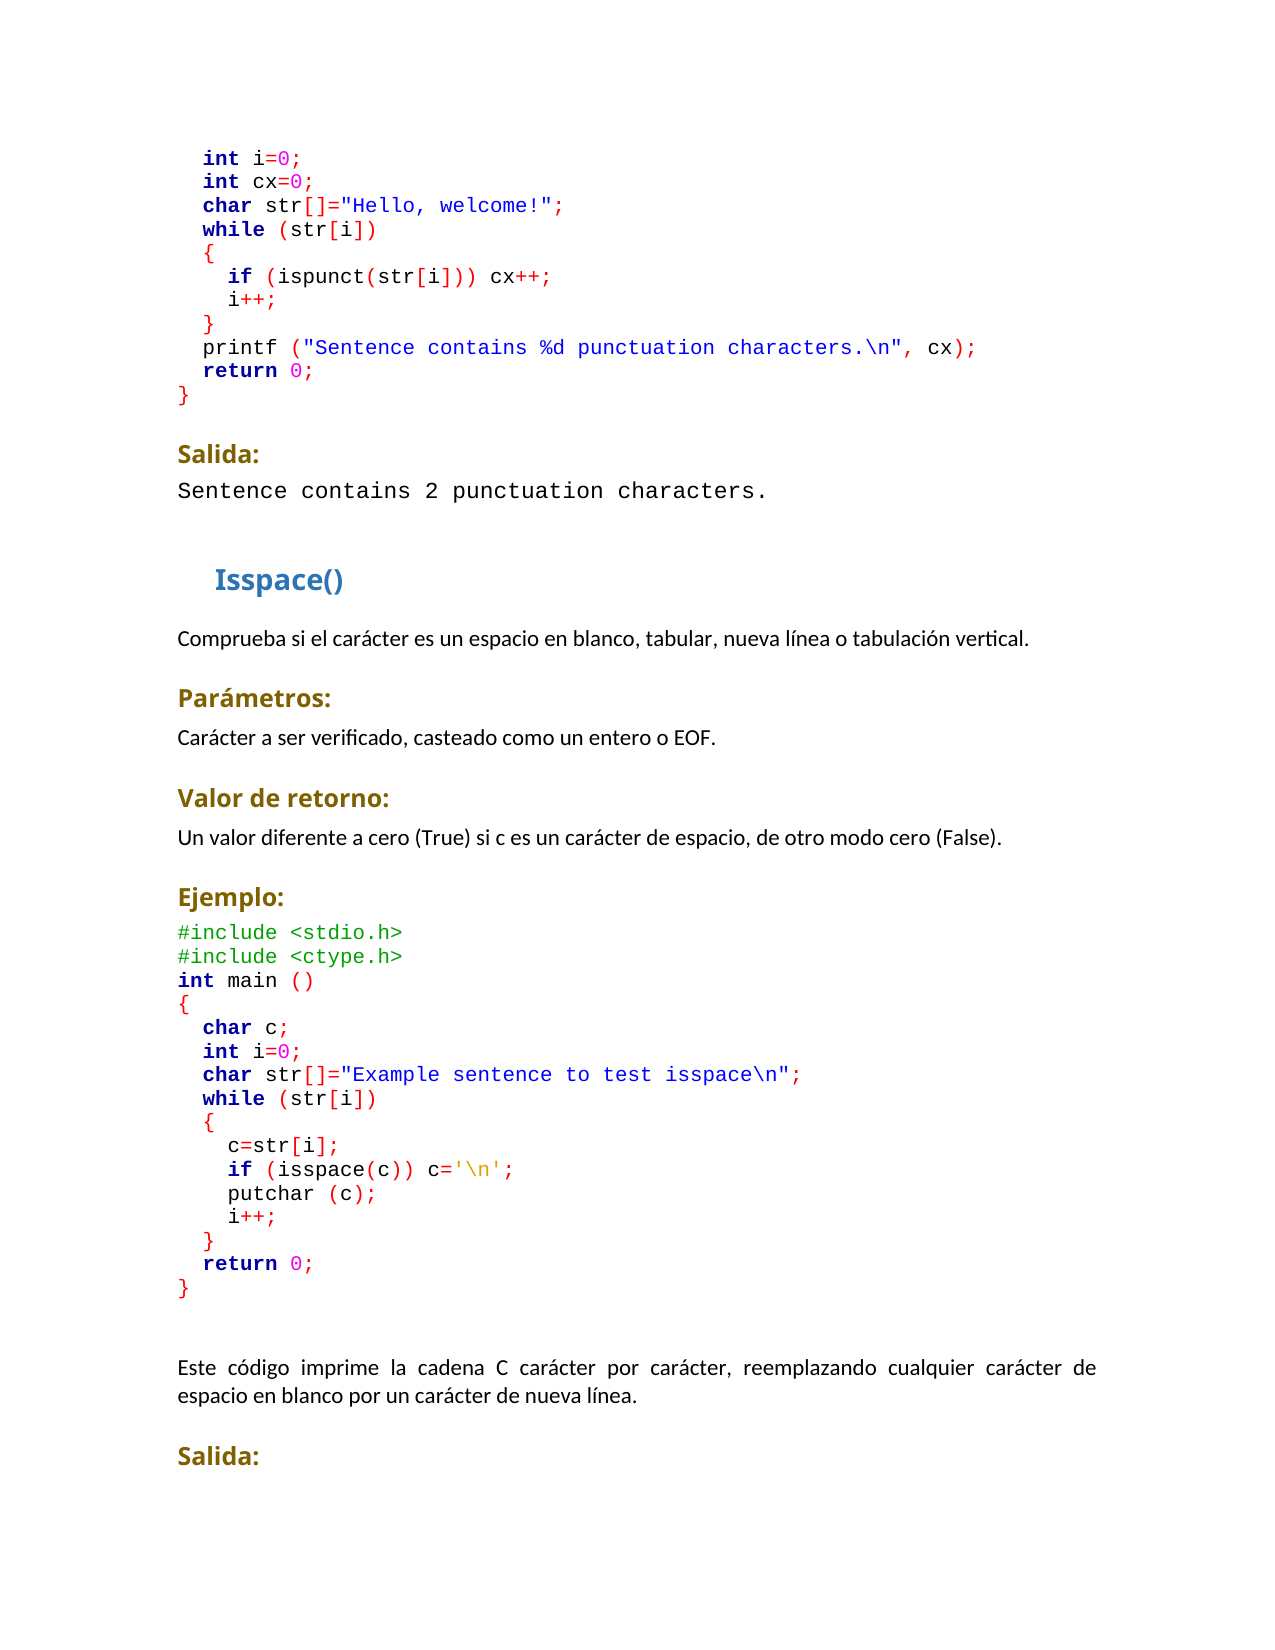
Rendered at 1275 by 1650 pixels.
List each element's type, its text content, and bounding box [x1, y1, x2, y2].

text if (isspace(c)) c='\n'; [177, 1159, 1098, 1182]
text Comprueba si el carácter es un espacio en blanco, tabular, nueva línea o tabulación vertical. [177, 624, 1098, 652]
text { [177, 993, 1098, 1017]
text } [177, 384, 1098, 408]
text } [177, 1230, 1098, 1253]
text while (str[i]) [177, 218, 1098, 242]
text } [177, 313, 1098, 337]
text char str[]="Example sentence to test isspace\n"; [177, 1064, 1098, 1088]
text if (ispunct(str[i])) cx++; [177, 266, 1098, 289]
text while (str[i]) [177, 1088, 1098, 1112]
text Salida: [177, 1438, 1098, 1472]
text i++; [177, 289, 1098, 313]
text #include <ctype.h> [177, 946, 1098, 970]
text Un valor diferente a cero (True) si c es un carácter de espacio, de otro modo cero (False). [177, 823, 1098, 851]
text #include <stdio.h> [177, 922, 1098, 946]
text char str[]="Hello, welcome!"; [177, 195, 1098, 218]
text } [177, 1277, 1098, 1301]
text Sentence contains 2 punctuation characters. [177, 479, 1098, 505]
text c=str[i]; [177, 1135, 1098, 1159]
text Ejemplo: [177, 880, 1098, 914]
text Parámetros: [177, 681, 1098, 715]
text { [177, 242, 1098, 266]
text int i=0; [177, 148, 1098, 171]
text i++; [177, 1206, 1098, 1230]
text Salida: [177, 437, 1098, 471]
text return 0; [177, 360, 1098, 384]
text Este código imprime la cadena C carácter por carácter, reemplazando cualquier carácter de espacio en blanco por un carácter de nueva línea. [177, 1353, 1098, 1409]
text Valor de retorno: [177, 780, 1098, 814]
text int i=0; [177, 1041, 1098, 1064]
text int cx=0; [177, 171, 1098, 195]
text return 0; [177, 1253, 1098, 1277]
text { [177, 1112, 1098, 1135]
text Isspace() [215, 559, 1098, 599]
text putchar (c); [177, 1182, 1098, 1206]
text printf ("Sentence contains %d punctuation characters.\n", cx); [177, 337, 1098, 360]
text Carácter a ser verificado, casteado como un entero o EOF. [177, 723, 1098, 751]
text char c; [177, 1017, 1098, 1041]
text int main () [177, 970, 1098, 993]
